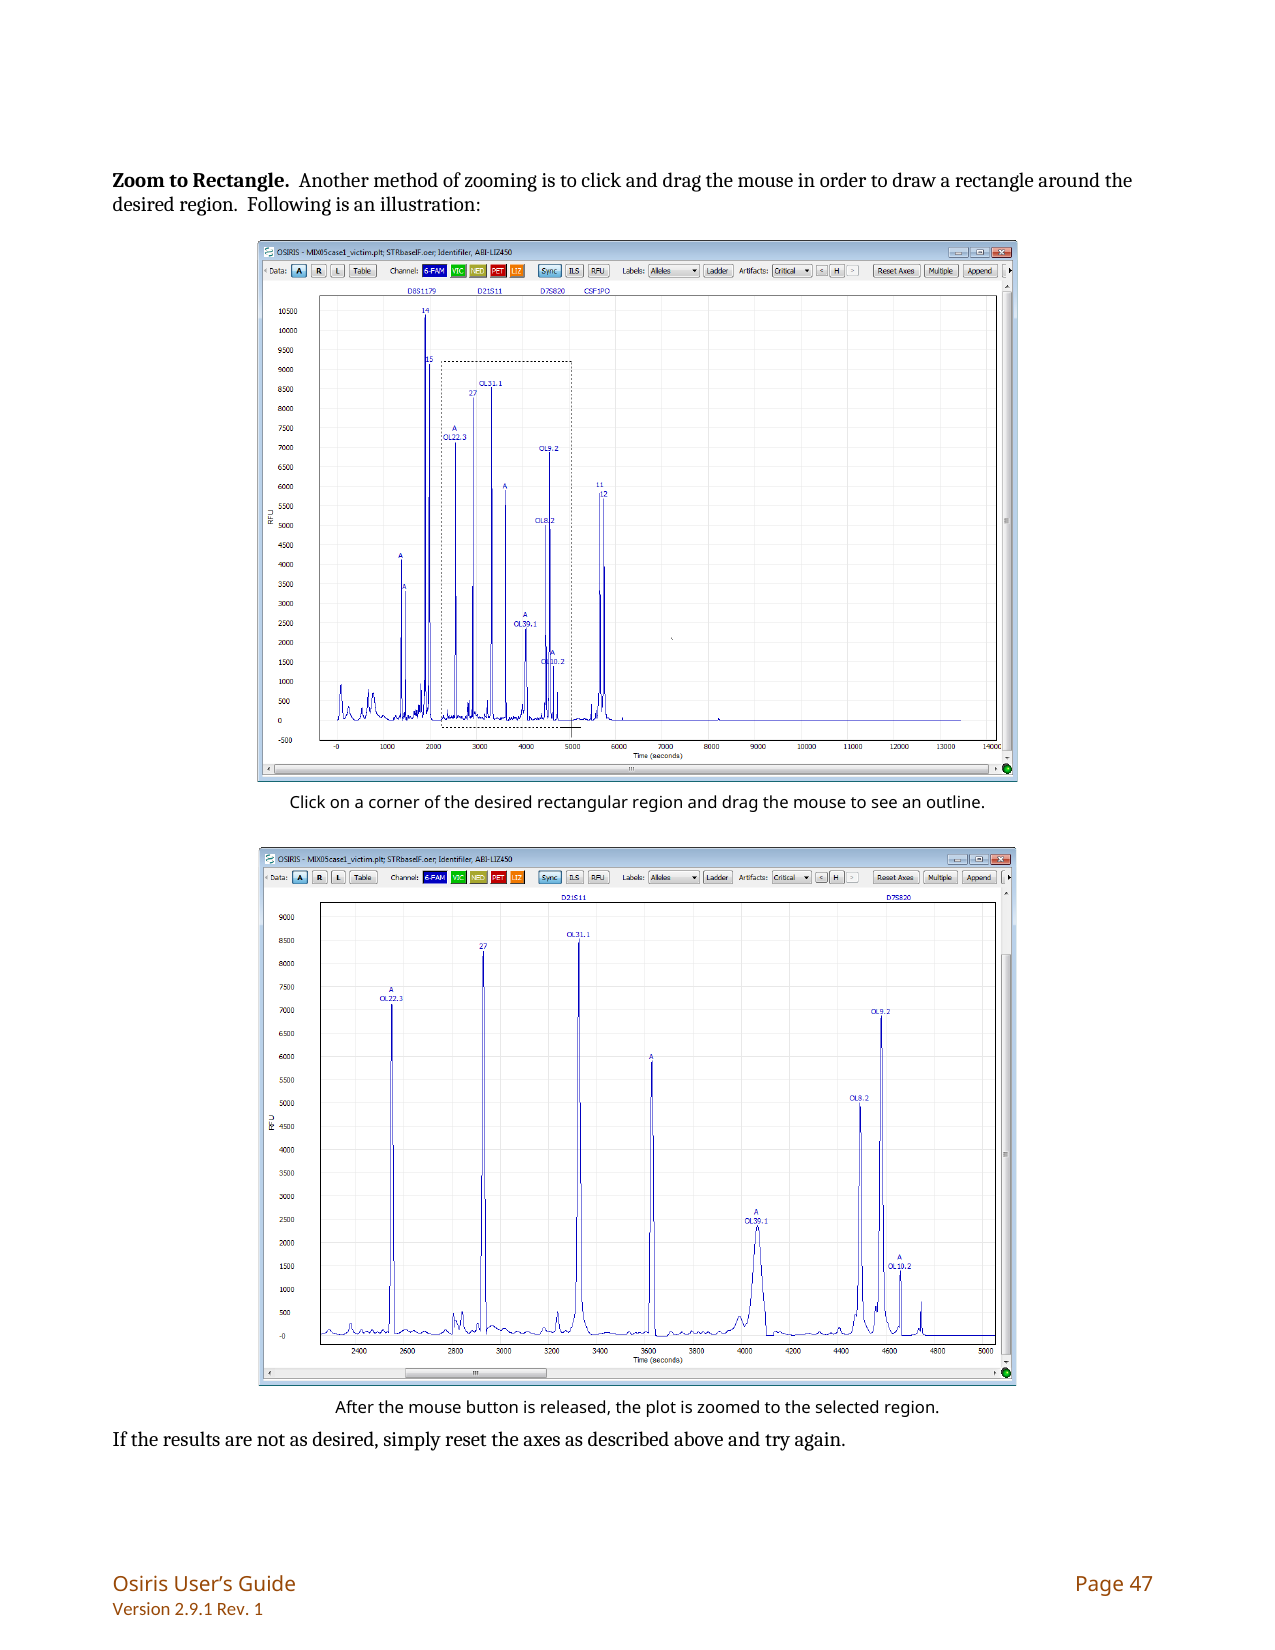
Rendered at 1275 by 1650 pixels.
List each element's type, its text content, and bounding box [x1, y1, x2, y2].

text After the mouse button is released, the plot is zoomed to the selected region. [112, 1396, 1162, 1418]
picture [257, 240, 1018, 782]
text Zoom to Rectangle. Another method of zooming is to click and drag the mouse in order to draw a rectangle around the desired region. Following is an illustration: [112, 168, 1162, 216]
text Click on a corner of the desired rectangular region and drag the mouse to see an outline. [112, 791, 1162, 814]
picture [258, 847, 1017, 1386]
text If the results are not as desired, simply reset the axes as described above and try again. [112, 1428, 1162, 1452]
